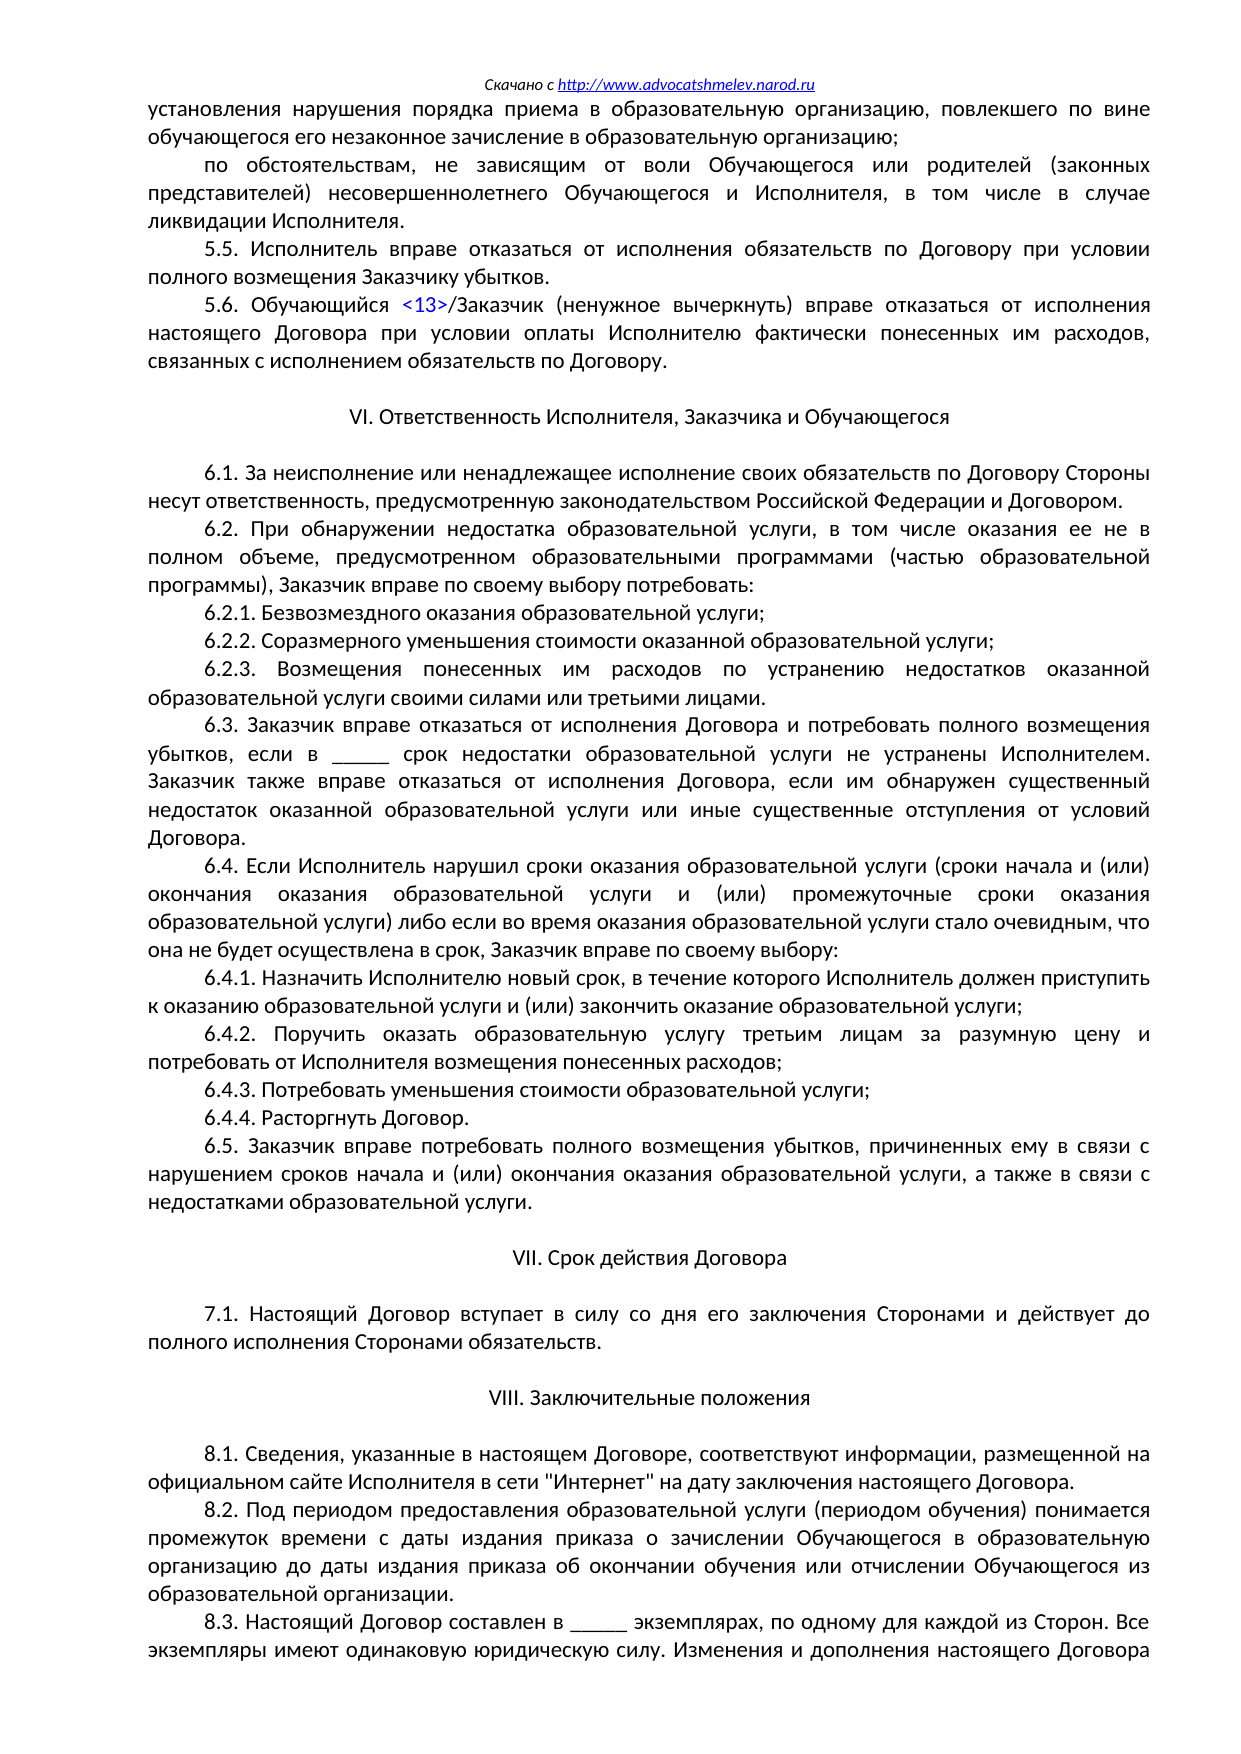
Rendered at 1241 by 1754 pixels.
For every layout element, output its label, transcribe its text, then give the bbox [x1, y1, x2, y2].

text 5.6. Обучающийся <13>/Заказчик (ненужное вычеркнуть) вправе отказаться от исполнения настоящего Договора при условии оплаты Исполнителю фактически понесенных им расходов, связанных с исполнением обязательств по Договору. [148, 290, 1152, 374]
text 6.2.1. Безвозмездного оказания образовательной услуги; [148, 598, 1152, 627]
text VIII. Заключительные положения [148, 1383, 1152, 1411]
text 8.1. Сведения, указанные в настоящем Договоре, соответствуют информации, размещенной на официальном сайте Исполнителя в сети "Интернет" на дату заключения настоящего Договора. [148, 1439, 1152, 1495]
text 6.1. За неисполнение или ненадлежащее исполнение своих обязательств по Договору Стороны несут ответственность, предусмотренную законодательством Российской Федерации и Договором. [148, 458, 1152, 514]
text 6.2.2. Соразмерного уменьшения стоимости оказанной образовательной услуги; [148, 627, 1152, 654]
text 6.4.4. Расторгнуть Договор. [148, 1103, 1152, 1131]
text 6.5. Заказчик вправе потребовать полного возмещения убытков, причиненных ему в связи с нарушением сроков начала и (или) окончания оказания образовательной услуги, а также в связи с недостатками образовательной услуги. [148, 1131, 1152, 1215]
text VII. Срок действия Договора [148, 1243, 1152, 1271]
text 6.2.3. Возмещения понесенных им расходов по устранению недостатков оказанной образовательной услуги своими силами или третьими лицами. [148, 654, 1152, 711]
text 6.4.1. Назначить Исполнителю новый срок, в течение которого Исполнитель должен приступить к оказанию образовательной услуги и (или) закончить оказание образовательной услуги; [148, 963, 1152, 1019]
text по обстоятельствам, не зависящим от воли Обучающегося или родителей (законных представителей) несовершеннолетнего Обучающегося и Исполнителя, в том числе в случае ликвидации Исполнителя. [148, 150, 1152, 234]
text VI. Ответственность Исполнителя, Заказчика и Обучающегося [148, 402, 1152, 430]
text 8.2. Под периодом предоставления образовательной услуги (периодом обучения) понимается промежуток времени с даты издания приказа о зачислении Обучающегося в образовательную организацию до даты издания приказа об окончании обучения или отчислении Обучающегося из образовательной организации. [148, 1495, 1152, 1607]
text 6.3. Заказчик вправе отказаться от исполнения Договора и потребовать полного возмещения убытков, если в _____ срок недостатки образовательной услуги не устранены Исполнителем. Заказчик также вправе отказаться от исполнения Договора, если им обнаружен существенный недостаток оказанной образовательной услуги или иные существенные отступления от условий Договора. [148, 711, 1152, 851]
text 7.1. Настоящий Договор вступает в силу со дня его заключения Сторонами и действует до полного исполнения Сторонами обязательств. [148, 1299, 1152, 1355]
text 6.2. При обнаружении недостатка образовательной услуги, в том числе оказания ее не в полном объеме, предусмотренном образовательными программами (частью образовательной программы), Заказчик вправе по своему выбору потребовать: [148, 514, 1152, 598]
text 5.5. Исполнитель вправе отказаться от исполнения обязательств по Договору при условии полного возмещения Заказчику убытков. [148, 234, 1152, 290]
text 6.4. Если Исполнитель нарушил сроки оказания образовательной услуги (сроки начала и (или) окончания оказания образовательной услуги и (или) промежуточные сроки оказания образовательной услуги) либо если во время оказания образовательной услуги стало очевидным, что она не будет осуществлена в срок, Заказчик вправе по своему выбору: [148, 851, 1152, 963]
text 6.4.2. Поручить оказать образовательную услугу третьим лицам за разумную цену и потребовать от Исполнителя возмещения понесенных расходов; [148, 1019, 1152, 1075]
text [148, 1607, 1152, 1663]
text 6.4.3. Потребовать уменьшения стоимости образовательной услуги; [148, 1075, 1152, 1103]
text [148, 94, 1152, 150]
